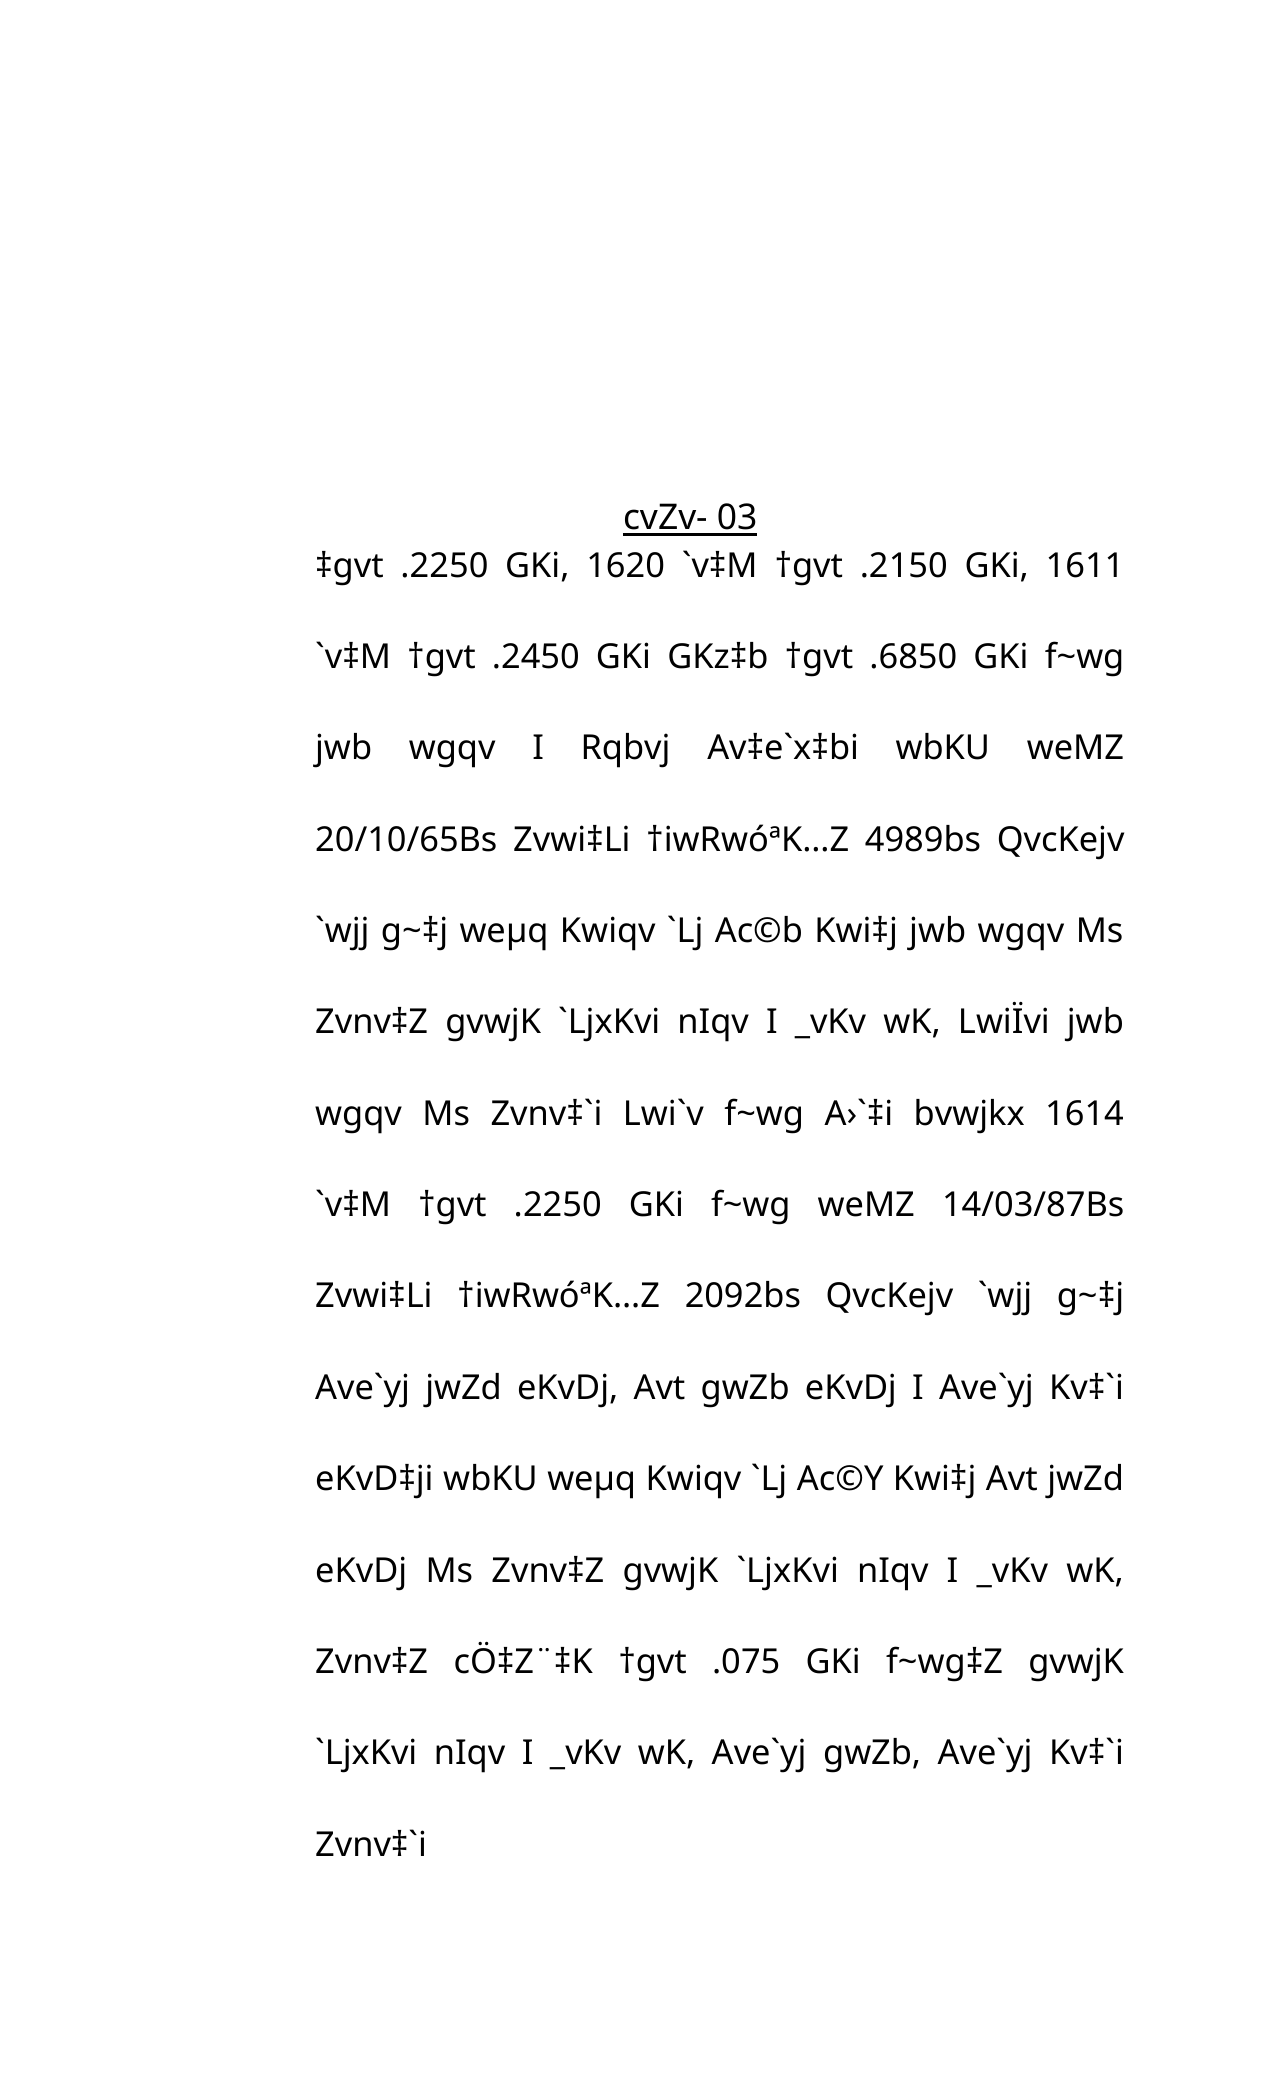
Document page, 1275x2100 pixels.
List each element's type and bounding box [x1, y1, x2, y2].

list [315, 540, 1125, 1866]
